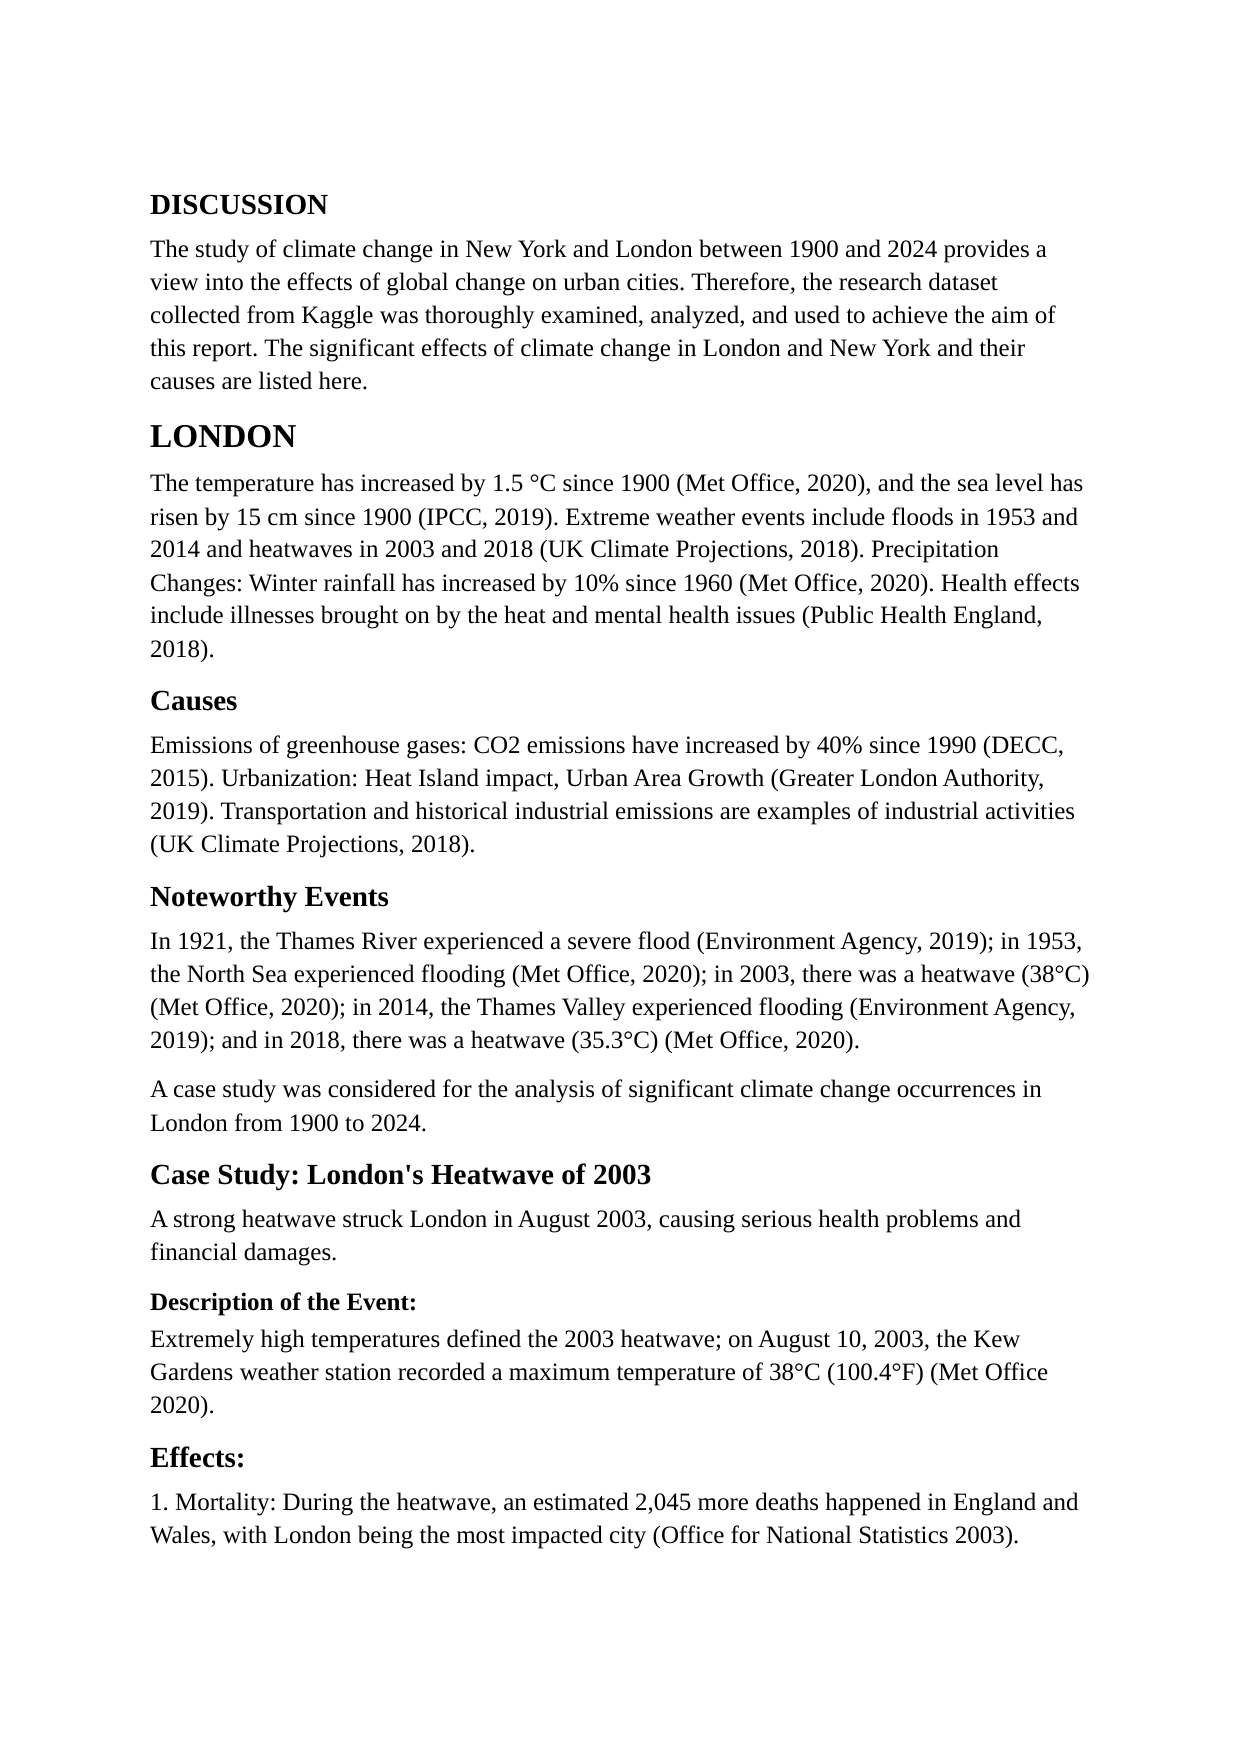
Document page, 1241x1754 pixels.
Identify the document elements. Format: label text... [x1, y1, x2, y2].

text 1. Mortality: During the heatwave, an estimated 2,045 more deaths happened in England and Wales, with London being the most impacted city (Office for National Statistics 2003). [150, 1487, 1090, 1548]
text A strong heatwave struck London in August 2003, causing serious health problems and financial damages. [150, 1204, 1090, 1266]
text Emissions of greenhouse gases: CO2 emissions have increased by 40% since 1990 (DECC, 2015). Urbanization: Heat Island impact, Urban Area Growth (Greater London Authority, 2019). Transportation and historical industrial emissions are examples of industrial activities (UK Climate Projections, 2018). [150, 730, 1090, 858]
subtitle Noteworthy Events [150, 879, 1090, 912]
subtitle Description of the Event: [150, 1287, 1090, 1316]
text Extremely high temperatures defined the 2003 heatwave; on August 10, 2003, the Kew Gardens weather station recorded a maximum temperature of 38°C (100.4°F) (Met Office 2020). [150, 1324, 1090, 1419]
subtitle Effects: [150, 1440, 1090, 1473]
text The temperature has increased by 1.5 °C since 1900 (Met Office, 2020), and the sea level has risen by 15 cm since 1900 (IPCC, 2019). Extreme weather events include floods in 1953 and 2014 and heatwaves in 2003 and 2018 (UK Climate Projections, 2018). Precipitation Changes: Winter rainfall has increased by 10% since 1960 (Met Office, 2020). Health effects include illnesses brought on by the heat and mental health issues (Public Health England, 2018). [150, 468, 1090, 662]
subtitle Case Study: London's Heatwave of 2003 [150, 1157, 1090, 1191]
text In 1921, the Thames River experienced a severe flood (Environment Agency, 2019); in 1953, the North Sea experienced flooding (Met Office, 2020); in 2003, there was a heatwave (38°C) (Met Office, 2020); in 2014, the Thames Valley experienced flooding (Environment Agency, 2019); and in 2018, there was a heatwave (35.3°C) (Met Office, 2020). [150, 926, 1090, 1054]
text A case study was considered for the analysis of significant climate change occurrences in London from 1900 to 2024. [150, 1074, 1090, 1136]
text The study of climate change in New York and London between 1900 and 2024 provides a view into the effects of global change on urban cities. Therefore, the research dataset collected from Kaggle was thoroughly examined, analyzed, and used to achieve the aim of this report. The significant effects of climate change in London and New York and their causes are listed here. [150, 234, 1090, 395]
subtitle Causes [150, 683, 1090, 717]
subtitle DISCUSSION [150, 187, 1090, 221]
subtitle LONDON [150, 416, 1090, 454]
